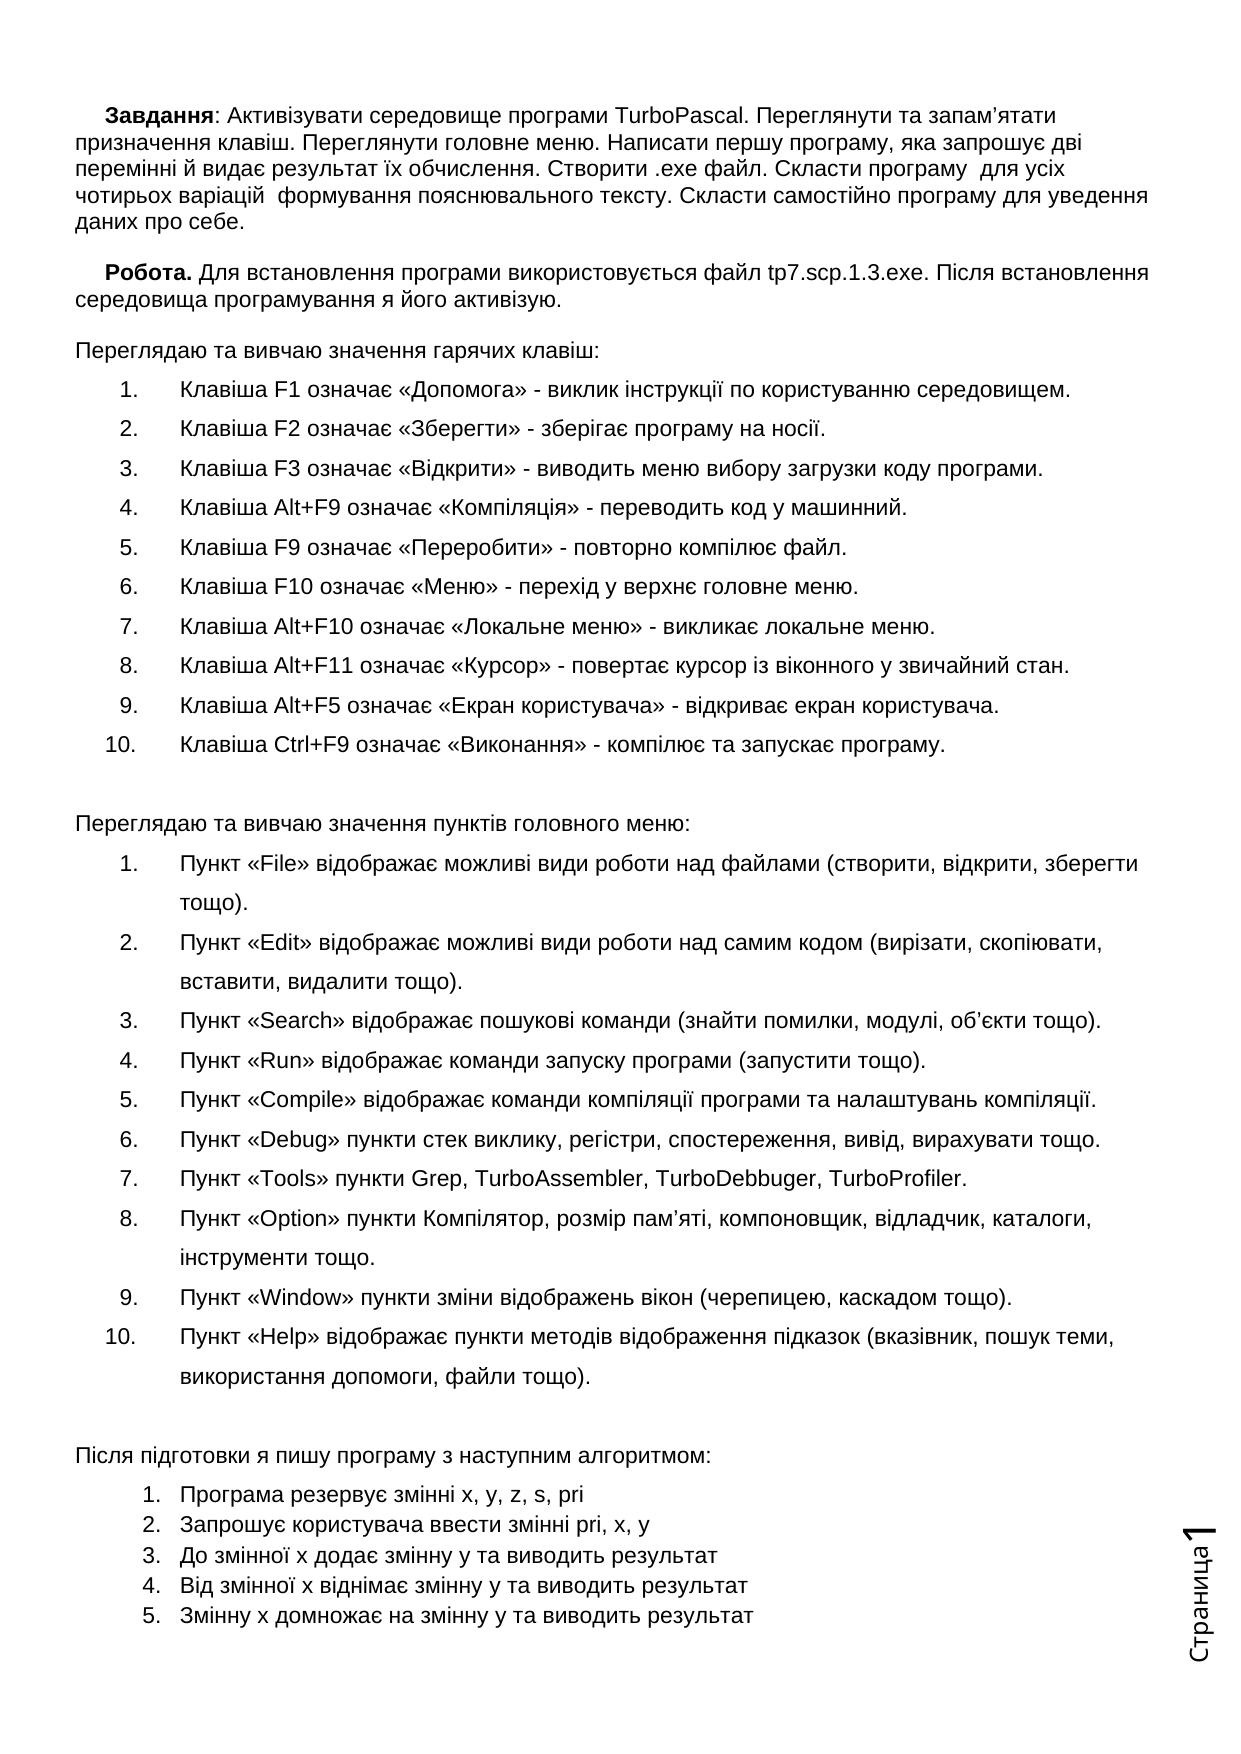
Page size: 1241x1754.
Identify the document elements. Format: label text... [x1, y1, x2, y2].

list Клавіша Alt+F9 означає «Компіляція» - переводить код у машинний. [119, 494, 1165, 521]
list Клавіша Alt+F10 означає «Локальне меню» - викликає локальне меню. [119, 613, 1165, 639]
list Клавіша F3 означає «Відкрити» - виводить меню вибору загрузки коду програми. [119, 455, 1165, 481]
list Від змінної x віднімає змінну y та виводить результат [142, 1572, 1165, 1598]
list Пункт «Run» відображає команди запуску програми (запустити тощо). [119, 1047, 1165, 1073]
list Клавіша F10 означає «Меню» - перехід у верхнє головне меню. [119, 573, 1165, 599]
list Клавіша Alt+F11 означає «Курсор» - повертає курсор із віконного у звичайний стан. [119, 652, 1165, 678]
text Робота. Для встановлення програми використовується файл tp7.scp.1.3.exe. Після встановлення середовища програмування я його активізую. [75, 259, 1165, 312]
list Пункт «Option» пункти Компілятор, розмір пам’яті, компоновщик, відладчик, каталоги, інструменти тощо. [119, 1205, 1165, 1271]
list Пункт «File» відображає можливі види роботи над файлами (створити, відкрити, зберегти тощо). [119, 849, 1165, 915]
list До змінної x додає змінну y та виводить результат [142, 1542, 1165, 1568]
list Змінну x домножає на змінну y та виводить результат [142, 1602, 1165, 1628]
list Пункт «Search» відображає пошукові команди (знайти помилки, модулі, об’єкти тощо). [119, 1007, 1165, 1034]
list Пункт «Tools» пункти Grep, TurboAssembler, TurboDebbuger, TurboProfiler. [119, 1165, 1165, 1192]
list Клавіша F9 означає «Переробити» - повторно компілює файл. [119, 534, 1165, 560]
list Клавіша F2 означає «Зберегти» - зберігає програму на носії. [119, 415, 1165, 442]
text Завдання: Активізувати середовище програми TurboPascal. Переглянути та запам’ятати призначення клавіш. Переглянути головне меню. Написати першу програму, яка запрошує дві перемінні й видає результат їх обчислення. Створити .exe файл. Скласти програму для усіх чотирьох варіацій формування пояснювального тексту. Скласти самостійно програму для уведення даних про себе. [75, 102, 1165, 234]
list Пункт «Help» відображає пункти методів відображення підказок (вказівник, пошук теми, використання допомоги, файли тощо). [104, 1323, 1165, 1389]
text Переглядаю та вивчаю значення гарячих клавіш: [75, 337, 1165, 363]
list Пункт «Edit» відображає можливі види роботи над самим кодом (вирізати, скопіювати, вставити, видалити тощо). [119, 928, 1165, 994]
list Програма резервує змінні x, y, z, s, pri [142, 1481, 1165, 1508]
list Клавіша Ctrl+F9 означає «Виконання» - компілює та запускає програму. [104, 731, 1165, 757]
list Пункт «Debug» пункти стек виклику, регістри, спостереження, вивід, вирахувати тощо. [119, 1126, 1165, 1152]
list Клавіша F1 означає «Допомога» - виклик інструкції по користуванню середовищем. [119, 376, 1165, 402]
text Після підготовки я пишу програму з наступним алгоритмом: [75, 1442, 1165, 1468]
list Пункт «Compile» відображає команди компіляції програми та налаштувань компіляції. [119, 1086, 1165, 1113]
list Клавіша Alt+F5 означає «Екран користувача» - відкриває екран користувача. [119, 692, 1165, 718]
text Переглядаю та вивчаю значення пунктів головного меню: [75, 810, 1165, 836]
list Запрошує користувача ввести змінні pri, x, y [142, 1511, 1165, 1538]
list Пункт «Window» пункти зміни відображень вікон (черепицею, каскадом тощо). [119, 1284, 1165, 1310]
